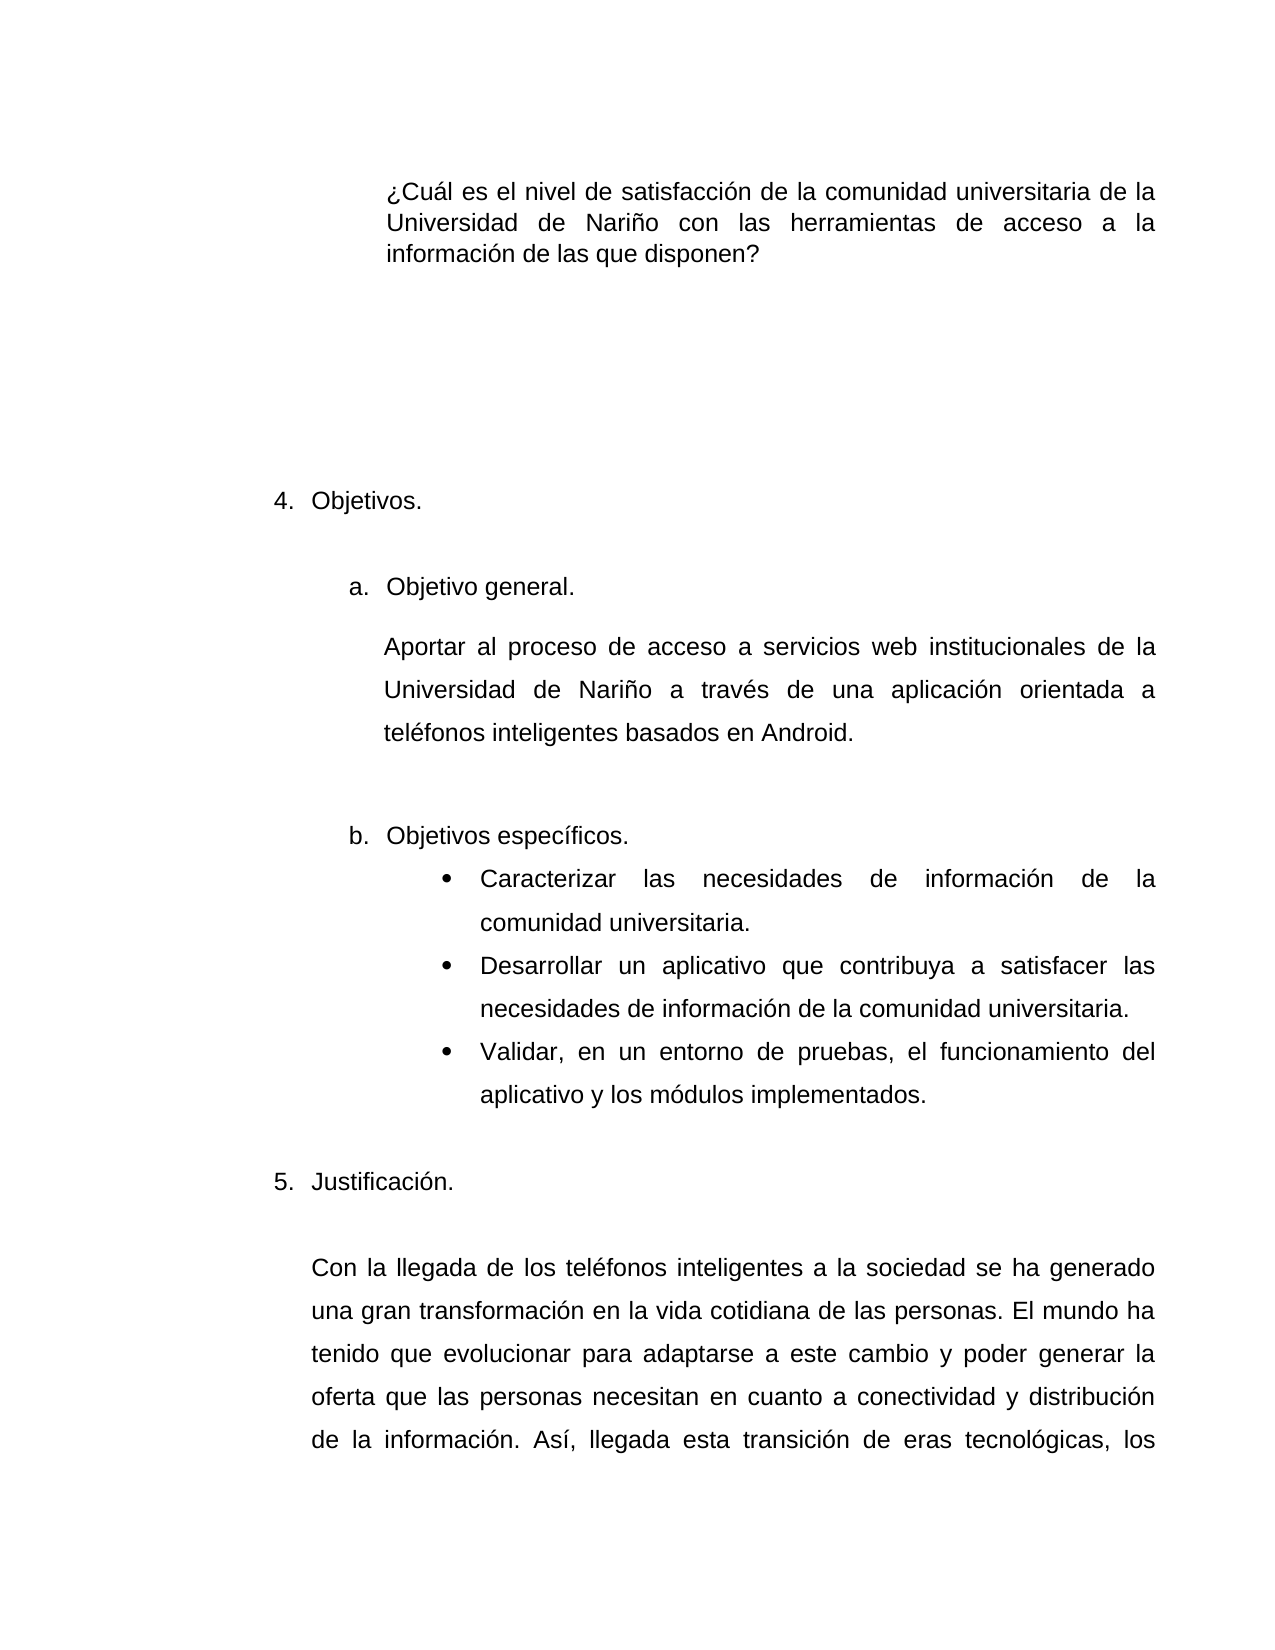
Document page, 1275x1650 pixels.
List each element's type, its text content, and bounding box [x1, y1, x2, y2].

list Objetivos. [274, 486, 1157, 515]
text Aportar al proceso de acceso a servicios web institucionales de la Universidad de Nariño a través de una aplicación orientada a teléfonos inteligentes basados en Android. [384, 632, 1157, 747]
list Justificación. [274, 1166, 1157, 1195]
list Objetivo general. [349, 572, 1157, 601]
list Caracterizar las necesidades de información de la comunidad universitaria. [442, 864, 1157, 936]
list Desarrollar un aplicativo que contribuya a satisfacer las necesidades de información de la comunidad universitaria. [442, 951, 1157, 1023]
list Objetivos específicos. [349, 821, 1157, 850]
list Validar, en un entorno de pruebas, el funcionamiento del aplicativo y los módulos implementados. [442, 1037, 1157, 1109]
